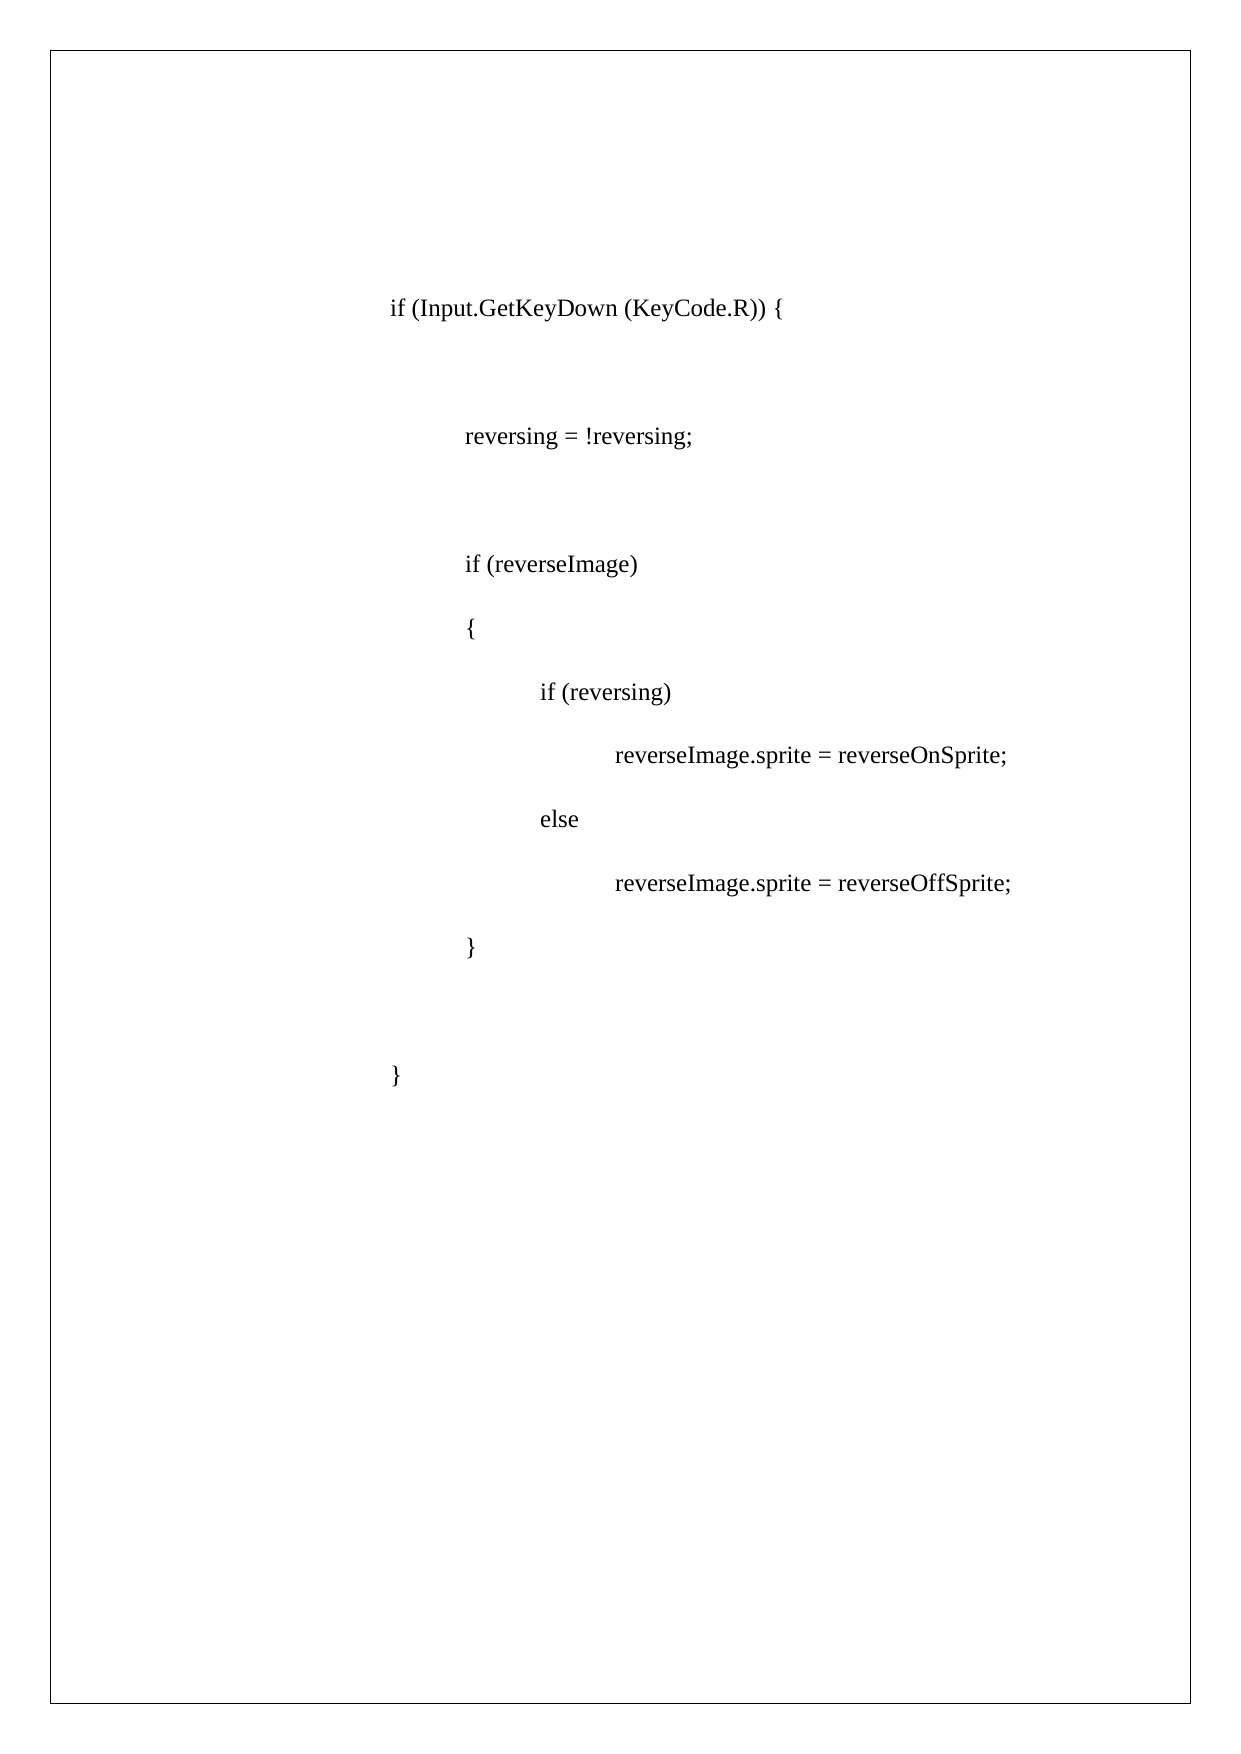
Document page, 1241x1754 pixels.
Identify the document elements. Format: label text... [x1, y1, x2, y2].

text { [165, 613, 1075, 641]
text if (reverseImage) [165, 549, 1075, 577]
text } [165, 1060, 1075, 1089]
text reversing = !reversing; [165, 421, 1075, 449]
text if (reversing) [165, 677, 1075, 705]
text else [165, 804, 1075, 833]
text reverseImage.sprite = reverseOffSprite; [165, 868, 1075, 897]
text } [165, 932, 1075, 961]
text if (Input.GetKeyDown (KeyCode.R)) { [165, 293, 1075, 322]
text reverseImage.sprite = reverseOnSprite; [165, 741, 1075, 769]
